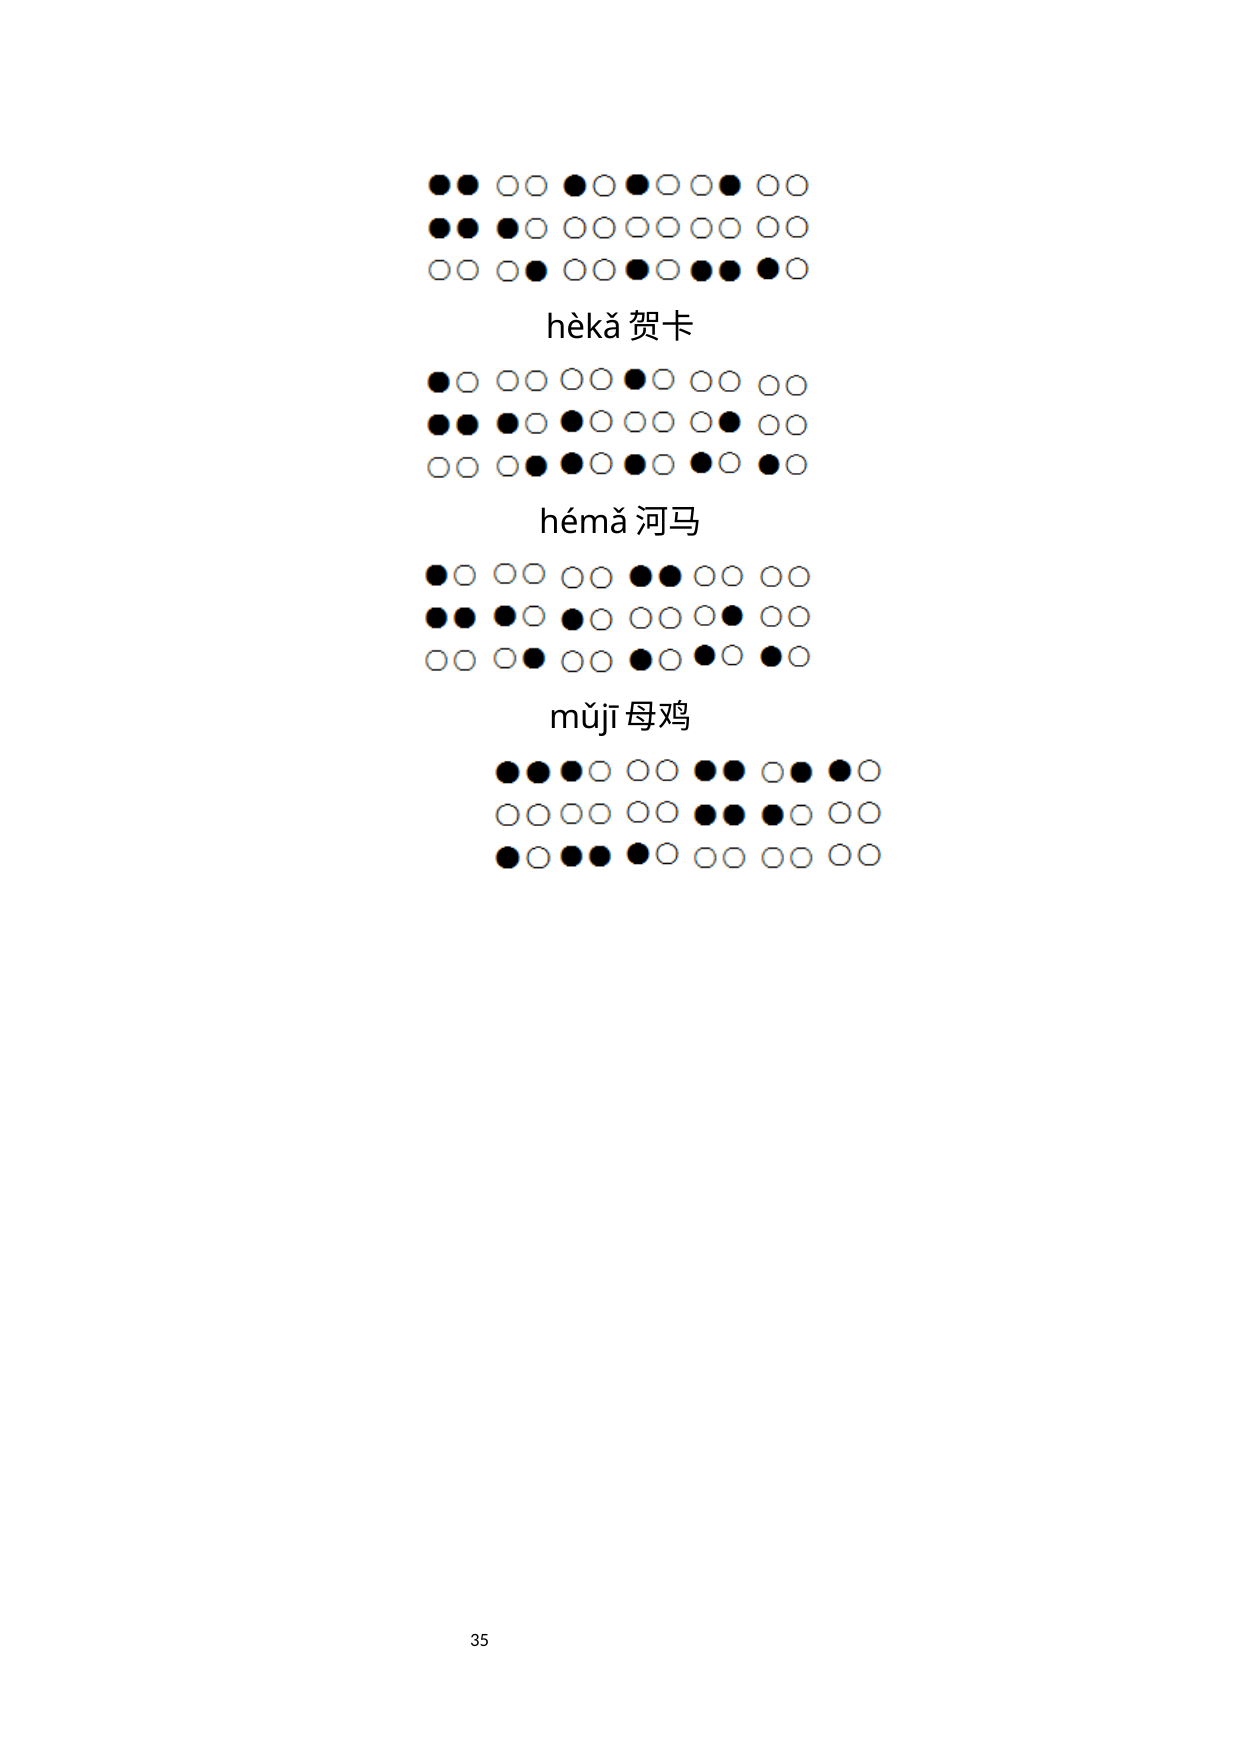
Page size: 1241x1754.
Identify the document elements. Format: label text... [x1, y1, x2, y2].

picture [421, 559, 819, 675]
text hèkǎ贺卡 [187, 292, 1053, 357]
picture [488, 751, 890, 873]
text mǔjī母鸡 [187, 682, 1053, 747]
picture [423, 361, 817, 483]
text hémǎ河马 [187, 487, 1053, 552]
picture [421, 166, 819, 288]
